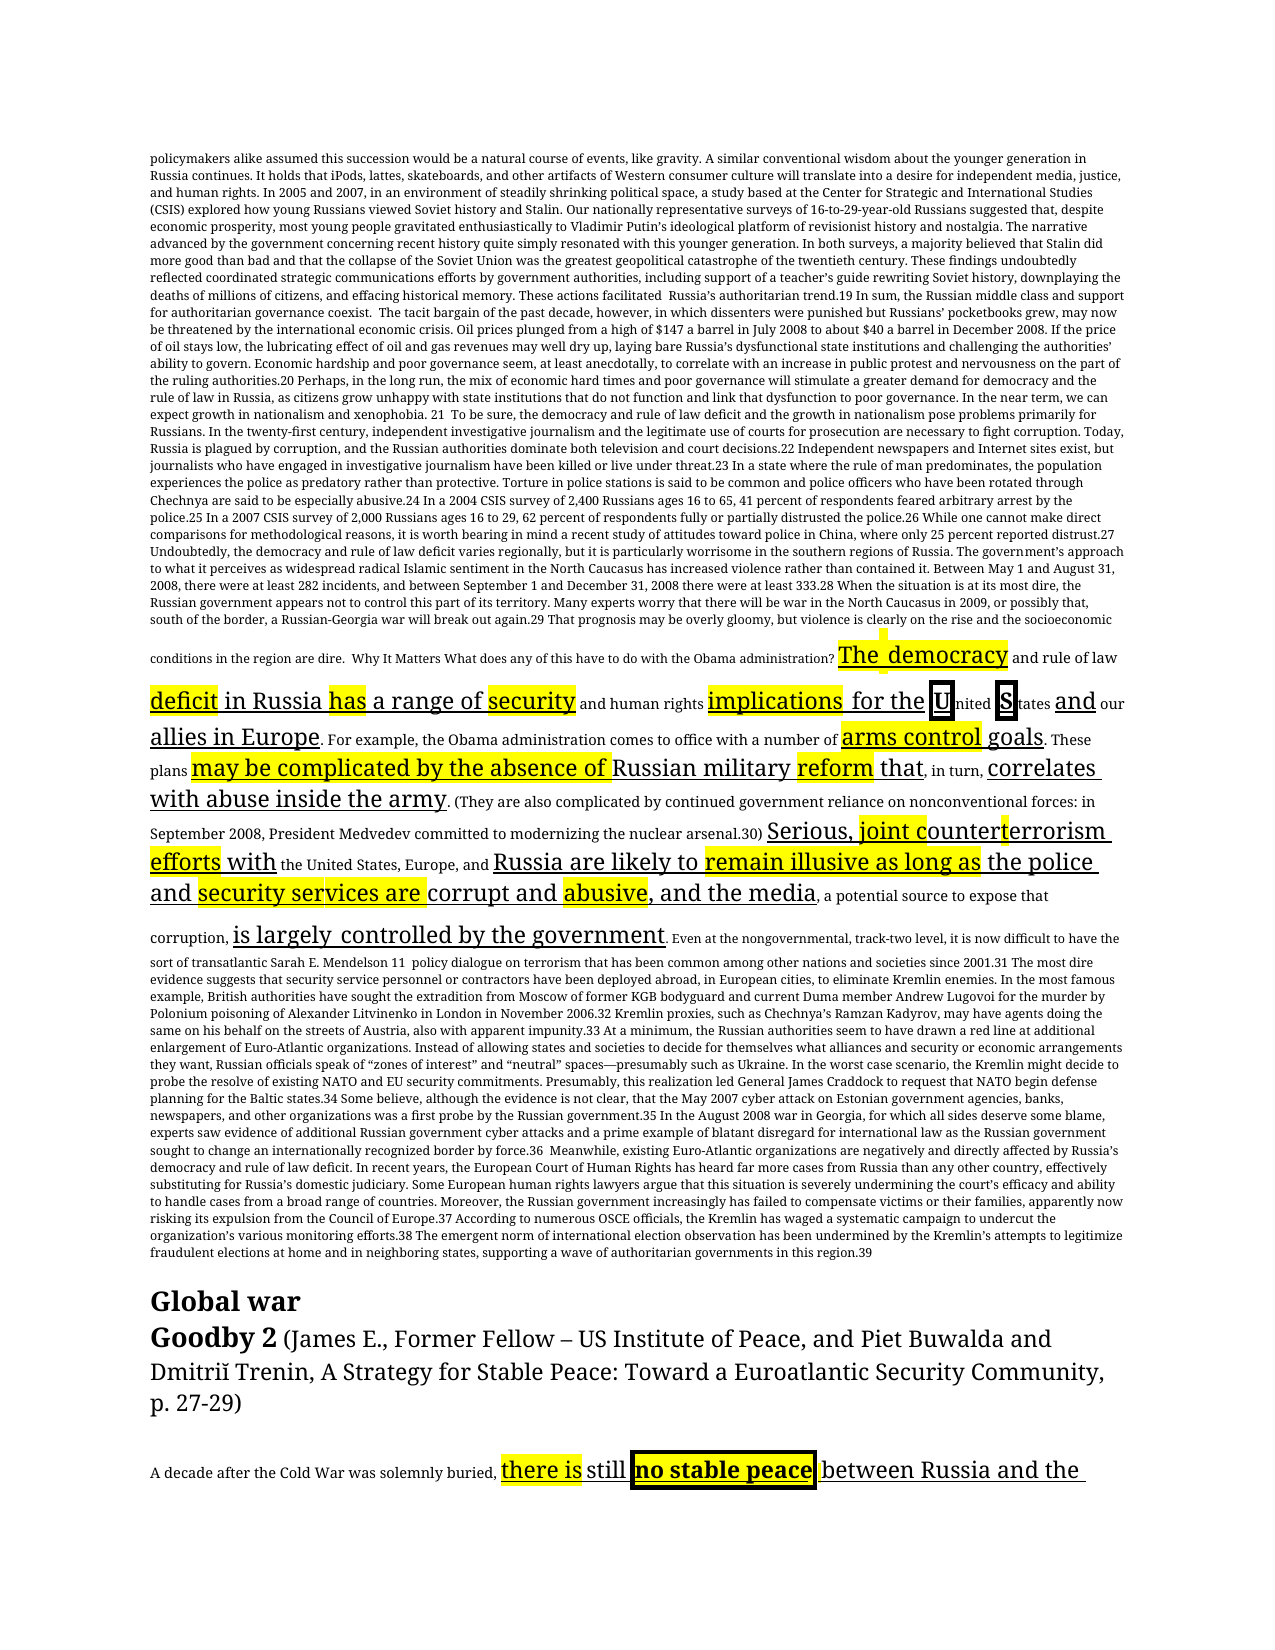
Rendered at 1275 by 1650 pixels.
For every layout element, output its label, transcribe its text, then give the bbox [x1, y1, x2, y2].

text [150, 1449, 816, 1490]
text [150, 150, 1125, 1261]
subtitle Global war [150, 1282, 1125, 1319]
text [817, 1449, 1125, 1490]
text Goodby 2 (James E., Former Fellow – US Institute of Peace, and Piet Buwalda and Dmitriĭ Trenin, A Strategy for Stable Peace: Toward a Euroatlantic Security Community, p. 27-29) [150, 1319, 1125, 1418]
